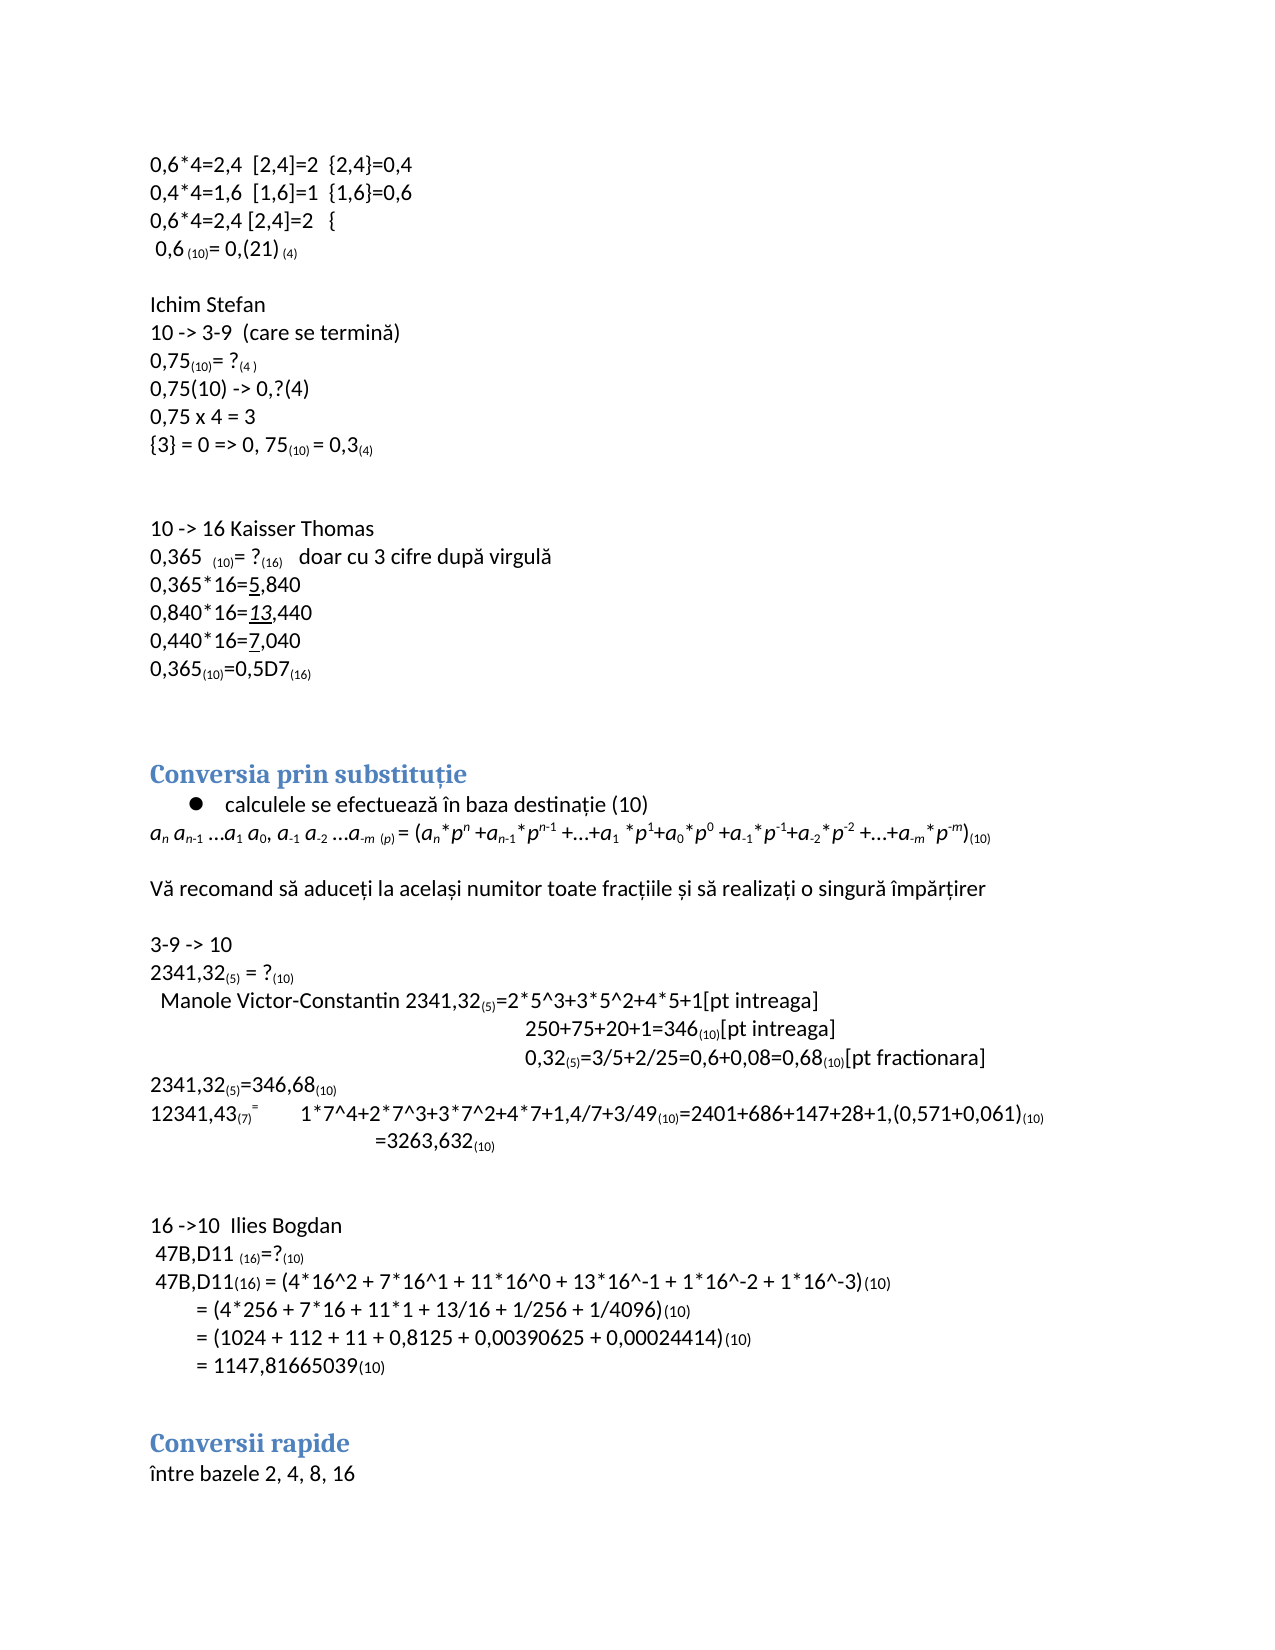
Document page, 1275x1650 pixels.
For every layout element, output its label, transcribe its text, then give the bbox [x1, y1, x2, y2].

text Vă recomand să aduceți la același numitor toate fracțiile și să realizați o singură împărțirer [150, 874, 1125, 902]
text între bazele 2, 4, 8, 16 [150, 1459, 1125, 1487]
text 12341,43(7)= 1*7^4+2*7^3+3*7^2+4*7+1,4/7+3/49(10)=2401+686+147+28+1,(0,571+0,061)(10) [150, 1099, 1125, 1127]
text = (4*256 + 7*16 + 11*1 + 13/16 + 1/256 + 1/4096)(10) [150, 1295, 1125, 1323]
text = (1024 + 112 + 11 + 0,8125 + 0,00390625 + 0,00024414)(10) [150, 1323, 1125, 1351]
text 0,365(10)=0,5D7(16) [150, 654, 1125, 682]
text 3-9 -> 10 [150, 931, 1125, 958]
text =3263,632(10) [300, 1127, 1125, 1155]
text Ichim Stefan [150, 290, 1125, 318]
text 0,365 (10)= ?(16) doar cu 3 cifre după virgulă [150, 542, 1125, 570]
text 0,75(10)= ?(4 ) [150, 346, 1125, 374]
text 0,6*4=2,4 [2,4]=2 {2,4}=0,4 [150, 150, 1125, 178]
list calculele se efectuează în baza destinație (10) [187, 790, 1125, 818]
subtitle Conversii rapide [150, 1428, 1125, 1459]
text 47B,D11(16) = (4*16^2 + 7*16^1 + 11*16^0 + 13*16^-1 + 1*16^-2 + 1*16^-3)(10) [150, 1267, 1125, 1295]
subtitle Conversia prin substituție [150, 759, 1125, 790]
text 16 ->10 Ilies Bogdan [150, 1211, 1125, 1239]
text 10 -> 3-9 (care se termină) [150, 318, 1125, 346]
text an an-1 …a1 a0, a-1 a-2 …a-m (p) = (an*pn +an-1*pn-1 +…+a1 *p1+a0*p0 +a-1*p-1+a-2*p-2 +…+a-m*p-m)(10) [150, 818, 1125, 846]
text 2341,32(5) = ?(10) [150, 958, 1125, 987]
text 0,6 (10)= 0,(21) (4) [150, 234, 1125, 262]
text {3} = 0 => 0, 75(10) = 0,3(4) [150, 430, 1125, 458]
text 0,365*16=5,840 [150, 570, 1125, 598]
text Manole Victor-Constantin 2341,32(5)=2*5^3+3*5^2+4*5+1[pt intreaga] [150, 987, 1125, 1014]
text 0,4*4=1,6 [1,6]=1 {1,6}=0,6 [150, 178, 1125, 206]
text 0,32(5)=3/5+2/25=0,6+0,08=0,68(10)[pt fractionara] [150, 1043, 1125, 1071]
text 0,840*16=13,440 [150, 598, 1125, 626]
text 0,6*4=2,4 [2,4]=2 { [150, 206, 1125, 234]
text = 1147,81665039(10) [150, 1351, 1125, 1379]
text 47B,D11 (16)=?(10) [150, 1239, 1125, 1267]
text 0,440*16=7,040 [150, 626, 1125, 654]
text 0,75(10) -> 0,?(4) [150, 374, 1125, 402]
text 10 -> 16 Kaisser Thomas [150, 514, 1125, 542]
text 250+75+20+1=346(10)[pt intreaga] [150, 1014, 1125, 1043]
text 0,75 x 4 = 3 [150, 402, 1125, 430]
text 2341,32(5)=346,68(10) [150, 1071, 1125, 1099]
